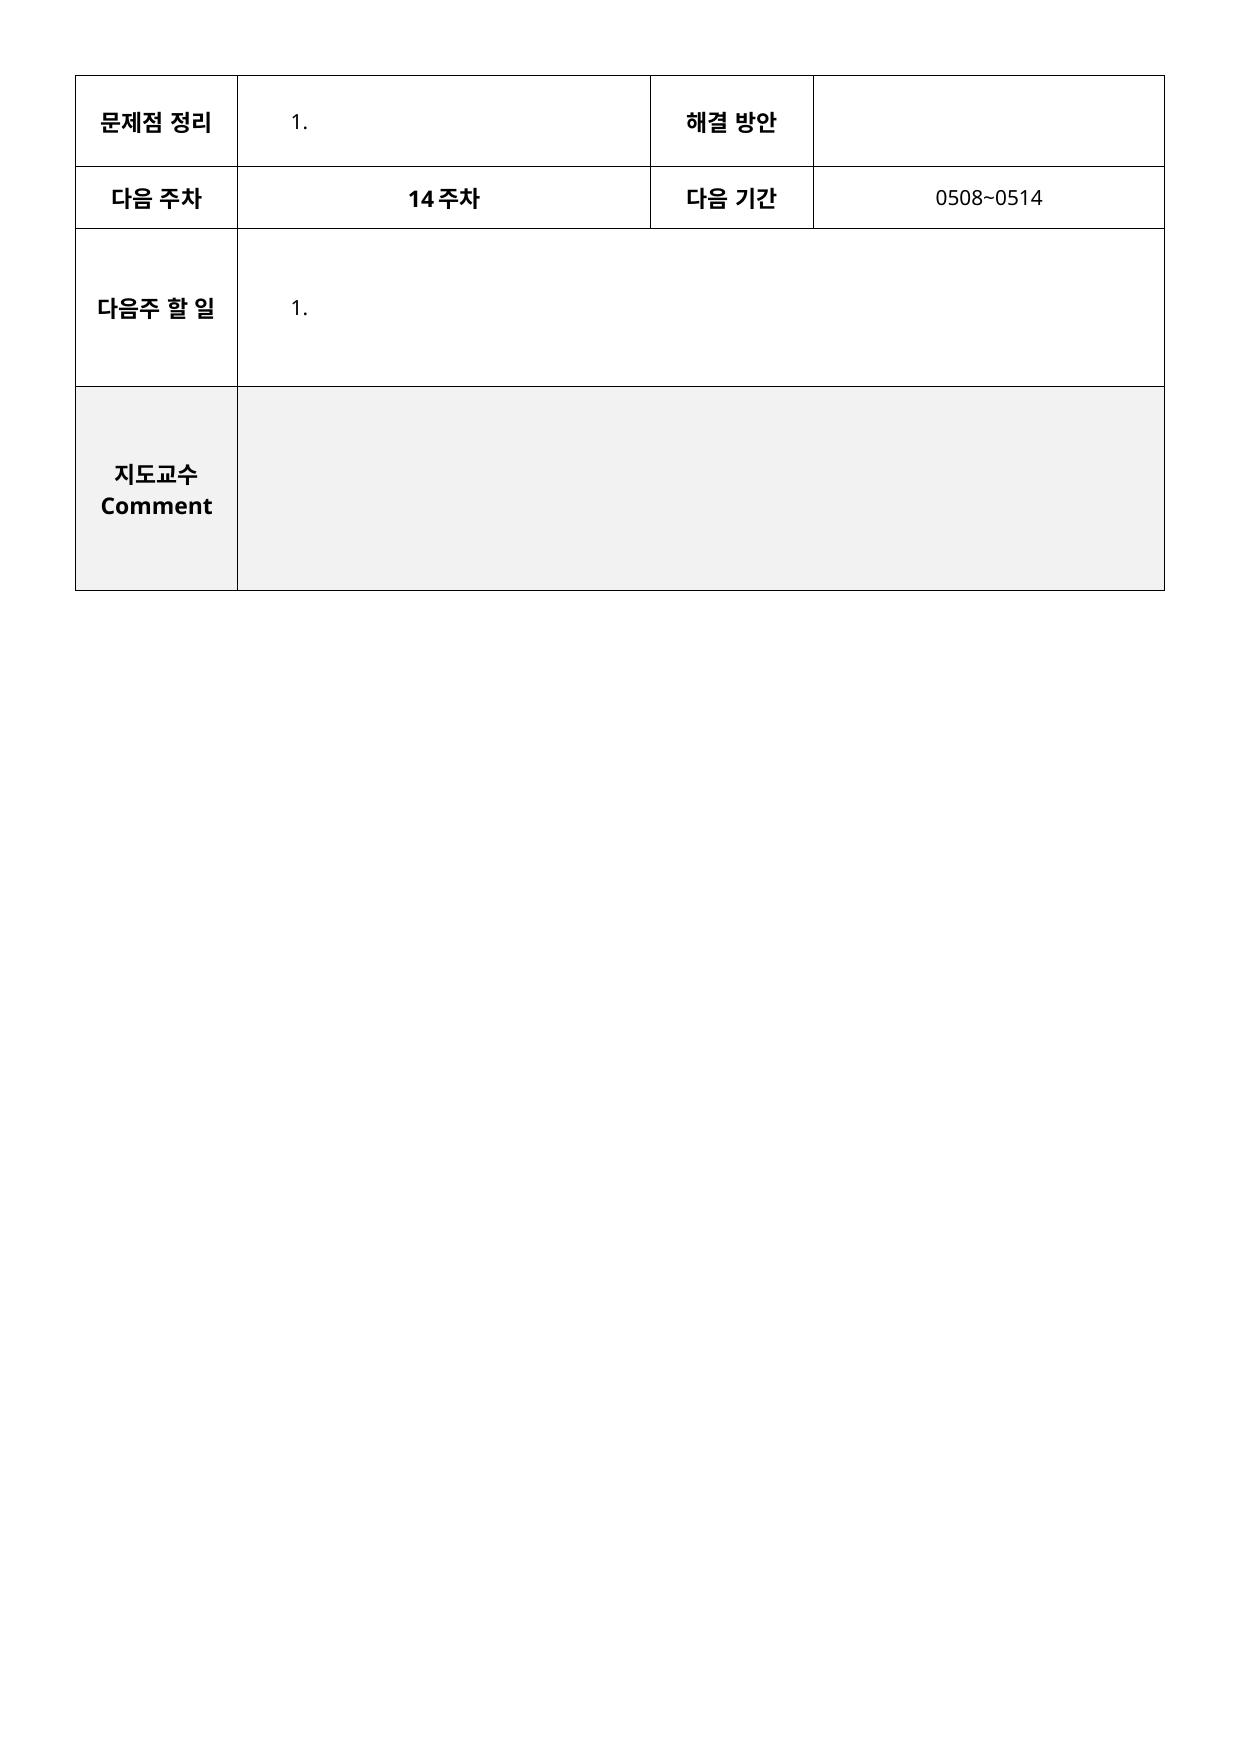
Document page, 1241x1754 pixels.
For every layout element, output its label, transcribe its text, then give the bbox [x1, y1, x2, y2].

table_cell 지도교수 Comment [76, 387, 237, 590]
table_cell 0508~0514 [814, 167, 1164, 228]
table_cell 다음 주차 [76, 167, 237, 228]
table_header 해결 방안 [651, 76, 813, 166]
table_header [814, 76, 1164, 166]
table_header 문제점 정리 [76, 76, 237, 166]
table_header [238, 76, 650, 166]
table_cell 다음 기간 [651, 167, 813, 228]
table_cell 다음주 할 일 [76, 229, 237, 386]
table_cell [238, 387, 1164, 590]
table_cell [238, 229, 1164, 386]
table_cell 14주차 [238, 167, 650, 228]
